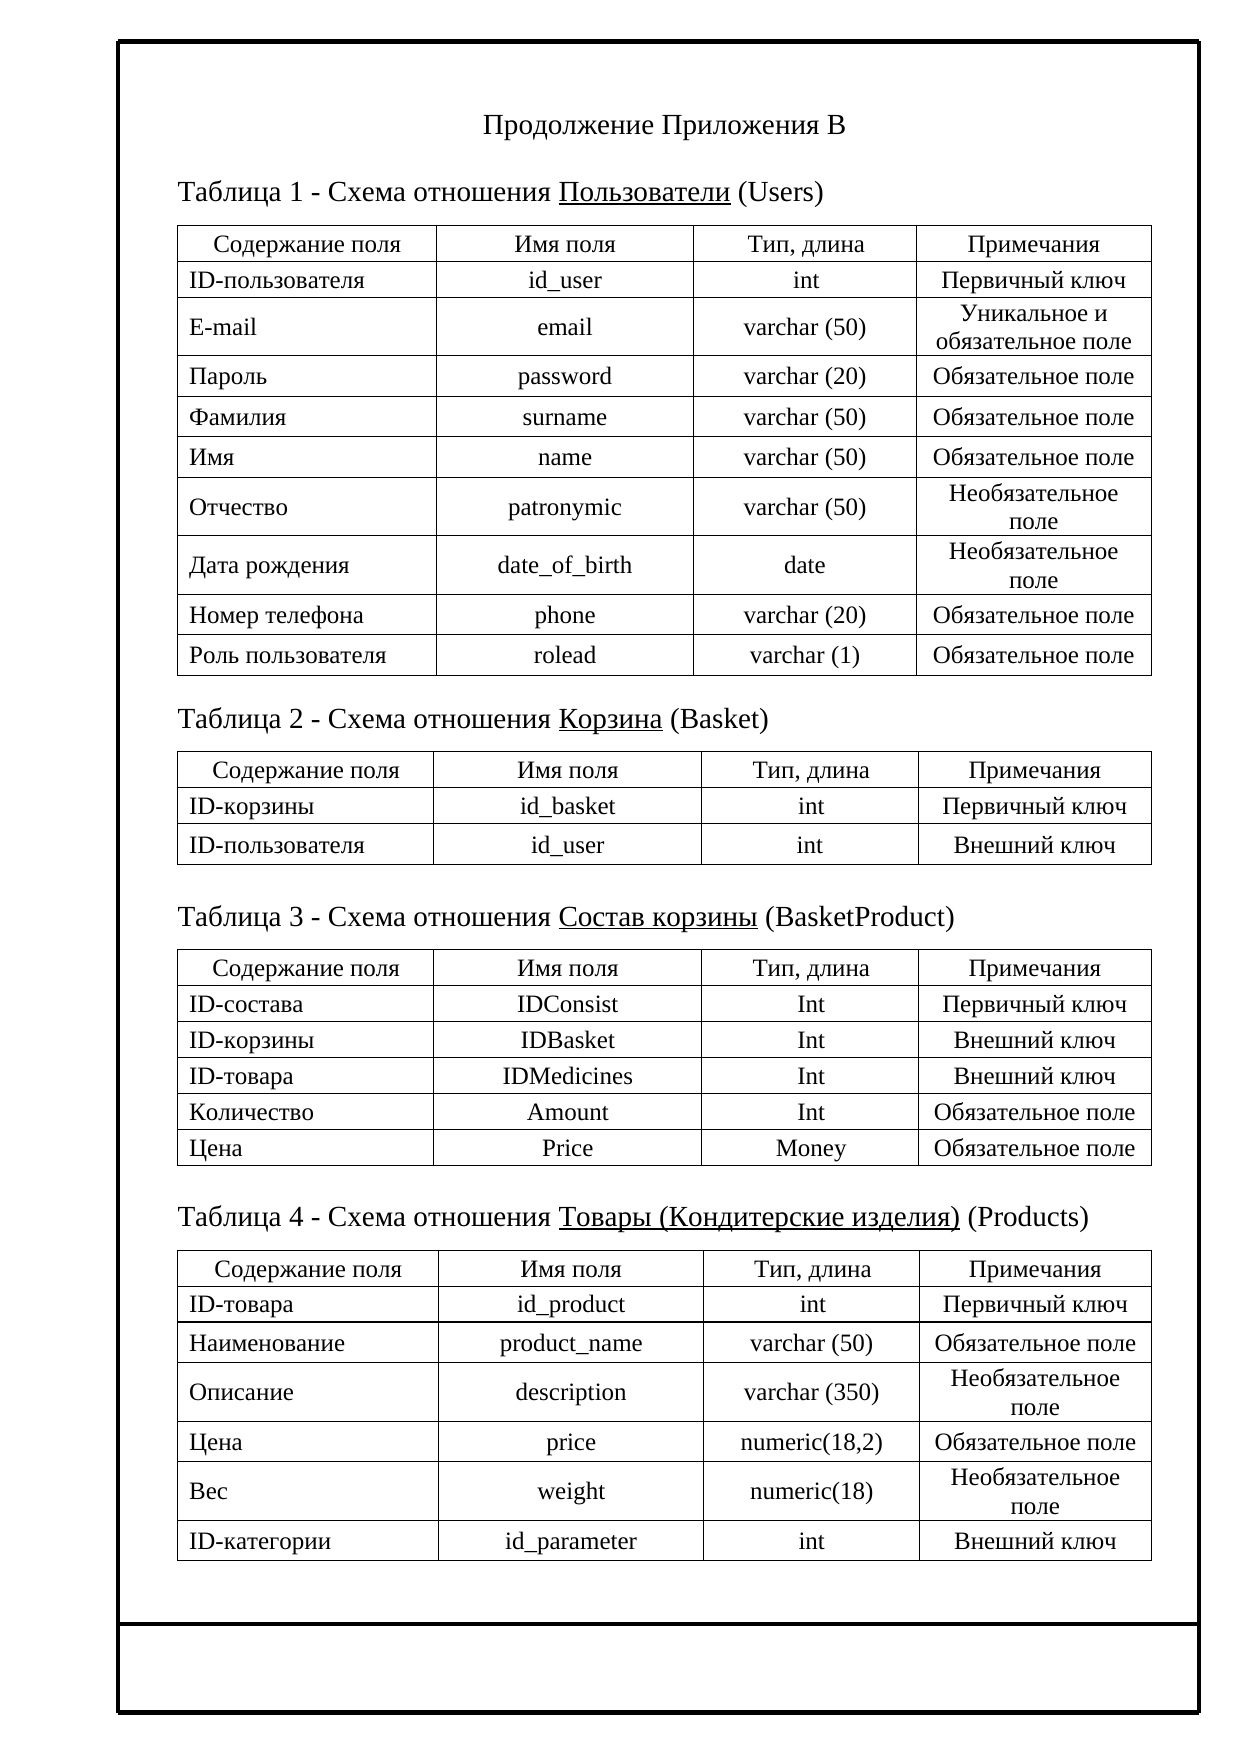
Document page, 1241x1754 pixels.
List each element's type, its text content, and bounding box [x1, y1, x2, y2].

table_cell Уникальное и обязательное поле [917, 298, 1151, 355]
table_cell Внешний ключ [920, 1521, 1151, 1560]
table_cell E-mail [178, 298, 436, 355]
table_cell ID-состава [178, 986, 433, 1021]
table_cell email [437, 298, 693, 355]
table_cell Вес [178, 1462, 438, 1519]
table_cell Обязательное поле [920, 1323, 1151, 1362]
table_header Тип, длина [704, 1251, 919, 1286]
table_cell Номер телефона [178, 595, 436, 634]
table_cell id_parameter [439, 1521, 703, 1560]
table_header Примечания [919, 950, 1151, 985]
table_cell Цена [178, 1130, 433, 1165]
table_cell Первичный ключ [920, 1287, 1151, 1321]
table_cell varchar (50) [694, 478, 916, 535]
table_cell description [439, 1363, 703, 1421]
table_cell ID-пользователя [178, 824, 433, 864]
table_cell Price [434, 1130, 701, 1165]
table_cell Первичный ключ [919, 986, 1151, 1021]
table_header Имя поля [434, 950, 701, 985]
table_cell Обязательное поле [917, 595, 1151, 634]
table_cell rolead [437, 635, 693, 675]
table_cell Int [702, 986, 918, 1021]
table_cell int [702, 788, 918, 823]
text Продолжение Приложения В [177, 107, 1152, 141]
table_cell Пароль [178, 356, 436, 396]
table_cell IDConsist [434, 986, 701, 1021]
table_cell Обязательное поле [917, 437, 1151, 477]
table_cell varchar (350) [704, 1363, 919, 1421]
table_cell Отчество [178, 478, 436, 535]
table_header Примечания [920, 1251, 1151, 1286]
table_header Примечания [917, 226, 1151, 261]
table_cell ID-корзины [178, 1022, 433, 1057]
table_cell IDBasket [434, 1022, 701, 1057]
table_cell ID-категории [178, 1521, 438, 1560]
text Таблица 4 - Схема отношения Товары (Кондитерские изделия) (Products) [177, 1199, 1152, 1233]
table_cell Описание [178, 1363, 438, 1421]
table_cell Обязательное поле [920, 1422, 1151, 1461]
table_header Содержание поля [178, 752, 433, 787]
table_cell Необязательное поле [920, 1363, 1151, 1421]
text Таблица 1 - Схема отношения Пользователи (Users) [177, 174, 1152, 208]
table_cell varchar (20) [694, 595, 916, 634]
table_cell name [437, 437, 693, 477]
table_cell ID-товара [178, 1058, 433, 1093]
table_cell Роль пользователя [178, 635, 436, 675]
table_cell id_user [434, 824, 701, 864]
table_cell varchar (20) [694, 356, 916, 396]
table_cell Обязательное поле [919, 1130, 1151, 1165]
table_header Содержание поля [178, 950, 433, 985]
table_cell date [694, 536, 916, 594]
text Таблица 3 - Схема отношения Состав корзины (BasketProduct) [177, 899, 1152, 932]
table_cell Обязательное поле [917, 356, 1151, 396]
table_header Тип, длина [702, 950, 918, 985]
table_header Тип, длина [694, 226, 916, 261]
table_cell varchar (1) [694, 635, 916, 675]
table_cell Необязательное поле [917, 478, 1151, 535]
table_cell Int [702, 1058, 918, 1093]
table_cell id_product [439, 1287, 703, 1321]
table_header Содержание поля [178, 1251, 438, 1286]
table_cell Имя [178, 437, 436, 477]
table_cell weight [439, 1462, 703, 1519]
table_cell Обязательное поле [917, 397, 1151, 436]
table_header Имя поля [437, 226, 693, 261]
table_cell id_user [437, 262, 693, 297]
table_cell Money [702, 1130, 918, 1165]
table_cell ID-товара [178, 1287, 438, 1321]
table_header Содержание поля [178, 226, 436, 261]
table_cell Количество [178, 1094, 433, 1129]
table_cell numeric(18) [704, 1462, 919, 1519]
table_cell varchar (50) [694, 397, 916, 436]
table_cell int [704, 1287, 919, 1321]
table_cell Внешний ключ [919, 824, 1151, 864]
table_cell product_name [439, 1323, 703, 1362]
table_cell Первичный ключ [919, 788, 1151, 823]
table_cell phone [437, 595, 693, 634]
table_cell int [694, 262, 916, 297]
table_header Имя поля [434, 752, 701, 787]
table_header Имя поля [439, 1251, 703, 1286]
table_header Примечания [919, 752, 1151, 787]
table_cell Цена [178, 1422, 438, 1461]
text Таблица 2 - Схема отношения Корзина (Basket) [177, 701, 1152, 734]
table_cell Amount [434, 1094, 701, 1129]
table_cell varchar (50) [704, 1323, 919, 1362]
table_cell Int [702, 1022, 918, 1057]
table_cell Обязательное поле [917, 635, 1151, 675]
table_cell Внешний ключ [919, 1058, 1151, 1093]
table_cell ID-пользователя [178, 262, 436, 297]
table_cell Int [702, 1094, 918, 1129]
table_cell IDMedicines [434, 1058, 701, 1093]
table_cell numeric(18,2) [704, 1422, 919, 1461]
table_cell Фамилия [178, 397, 436, 436]
table_cell Первичный ключ [917, 262, 1151, 297]
table_cell patronymic [437, 478, 693, 535]
table_cell Необязательное поле [917, 536, 1151, 594]
table_cell int [702, 824, 918, 864]
table_cell Внешний ключ [919, 1022, 1151, 1057]
table_cell Наименование [178, 1323, 438, 1362]
table_cell password [437, 356, 693, 396]
table_cell Обязательное поле [919, 1094, 1151, 1129]
table_cell int [704, 1521, 919, 1560]
table_cell Дата рождения [178, 536, 436, 594]
table_cell Необязательное поле [920, 1462, 1151, 1519]
table_cell date_of_birth [437, 536, 693, 594]
table_cell ID-корзины [178, 788, 433, 823]
table_cell varchar (50) [694, 298, 916, 355]
table_cell varchar (50) [694, 437, 916, 477]
table_cell price [439, 1422, 703, 1461]
table_cell id_basket [434, 788, 701, 823]
table_cell surname [437, 397, 693, 436]
table_header Тип, длина [702, 752, 918, 787]
